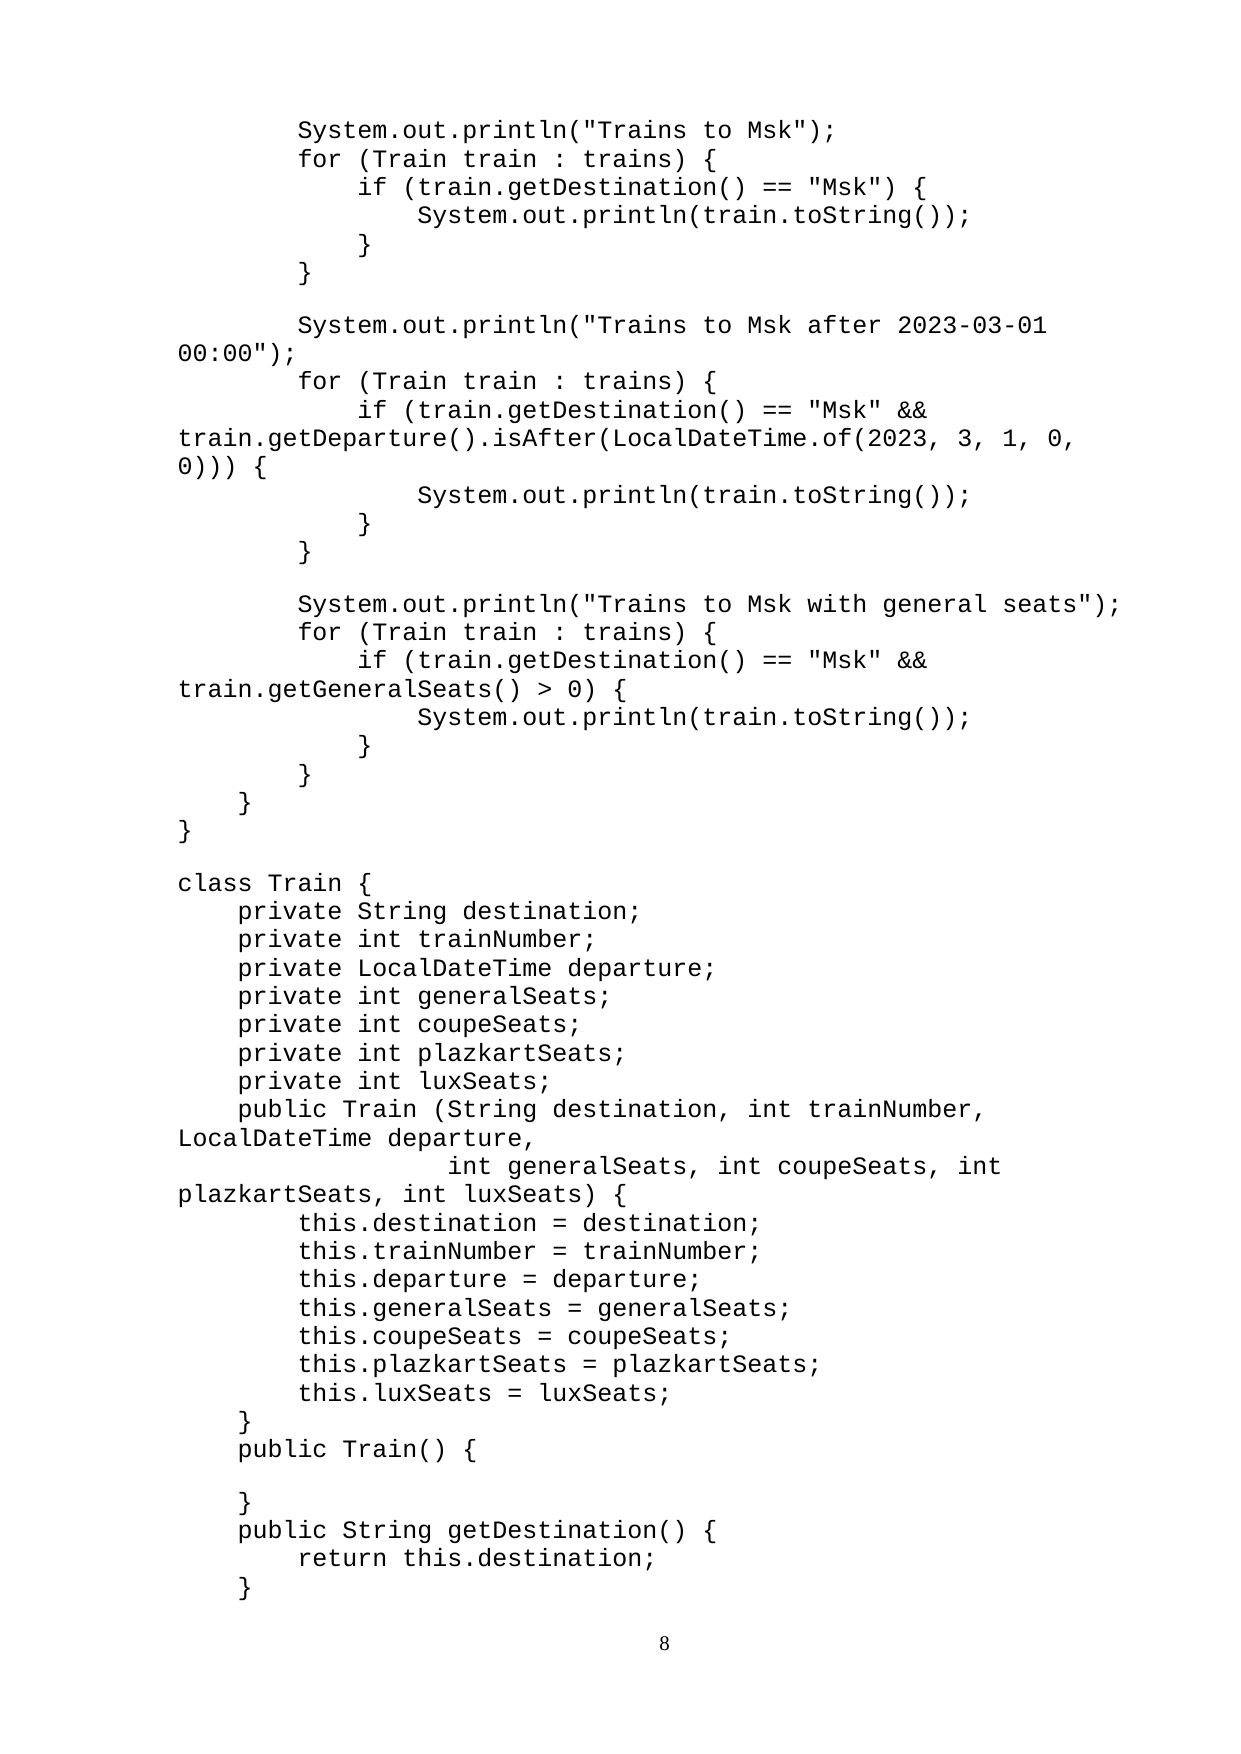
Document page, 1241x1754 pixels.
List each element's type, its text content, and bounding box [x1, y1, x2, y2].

text private int coupeSeats; [177, 1012, 1152, 1040]
text this.destination = destination; [177, 1210, 1152, 1239]
text } [177, 1409, 1152, 1437]
text } [177, 511, 1152, 539]
text private int generalSeats; [177, 984, 1152, 1012]
text for (Train train : trains) { [177, 146, 1152, 175]
text this.luxSeats = luxSeats; [177, 1380, 1152, 1409]
text private int plazkartSeats; [177, 1040, 1152, 1069]
text int generalSeats, int coupeSeats, int plazkartSeats, int luxSeats) { [177, 1154, 1152, 1210]
text } [177, 733, 1152, 761]
text for (Train train : trains) { [177, 619, 1152, 648]
text } [177, 231, 1152, 260]
text this.trainNumber = trainNumber; [177, 1239, 1152, 1267]
text private int luxSeats; [177, 1069, 1152, 1097]
text } [177, 818, 1152, 846]
text return this.destination; [177, 1546, 1152, 1574]
text if (train.getDestination() == "Msk" && train.getGeneralSeats() > 0) { [177, 648, 1152, 704]
text System.out.println("Trains to Msk"); [177, 118, 1152, 146]
text } [177, 1489, 1152, 1518]
text } [177, 1574, 1152, 1603]
text this.generalSeats = generalSeats; [177, 1295, 1152, 1324]
text private int trainNumber; [177, 927, 1152, 955]
text } [177, 260, 1152, 288]
text public Train (String destination, int trainNumber, LocalDateTime departure, [177, 1097, 1152, 1154]
text for (Train train : trains) { [177, 369, 1152, 397]
text public String getDestination() { [177, 1518, 1152, 1546]
text System.out.println("Trains to Msk with general seats"); [177, 591, 1152, 619]
text class Train { [177, 870, 1152, 899]
text System.out.println(train.toString()); [177, 203, 1152, 231]
text System.out.println(train.toString()); [177, 704, 1152, 733]
text } [177, 539, 1152, 567]
text System.out.println("Trains to Msk after 2023-03-01 00:00"); [177, 312, 1152, 369]
text this.plazkartSeats = plazkartSeats; [177, 1352, 1152, 1380]
text this.coupeSeats = coupeSeats; [177, 1324, 1152, 1352]
text private LocalDateTime departure; [177, 955, 1152, 984]
text private String destination; [177, 899, 1152, 927]
text public Train() { [177, 1437, 1152, 1465]
text System.out.println(train.toString()); [177, 482, 1152, 511]
text } [177, 789, 1152, 818]
text } [177, 761, 1152, 789]
text if (train.getDestination() == "Msk" && train.getDeparture().isAfter(LocalDateTime.of(2023, 3, 1, 0, 0))) { [177, 397, 1152, 482]
text this.departure = departure; [177, 1267, 1152, 1295]
text if (train.getDestination() == "Msk") { [177, 175, 1152, 203]
